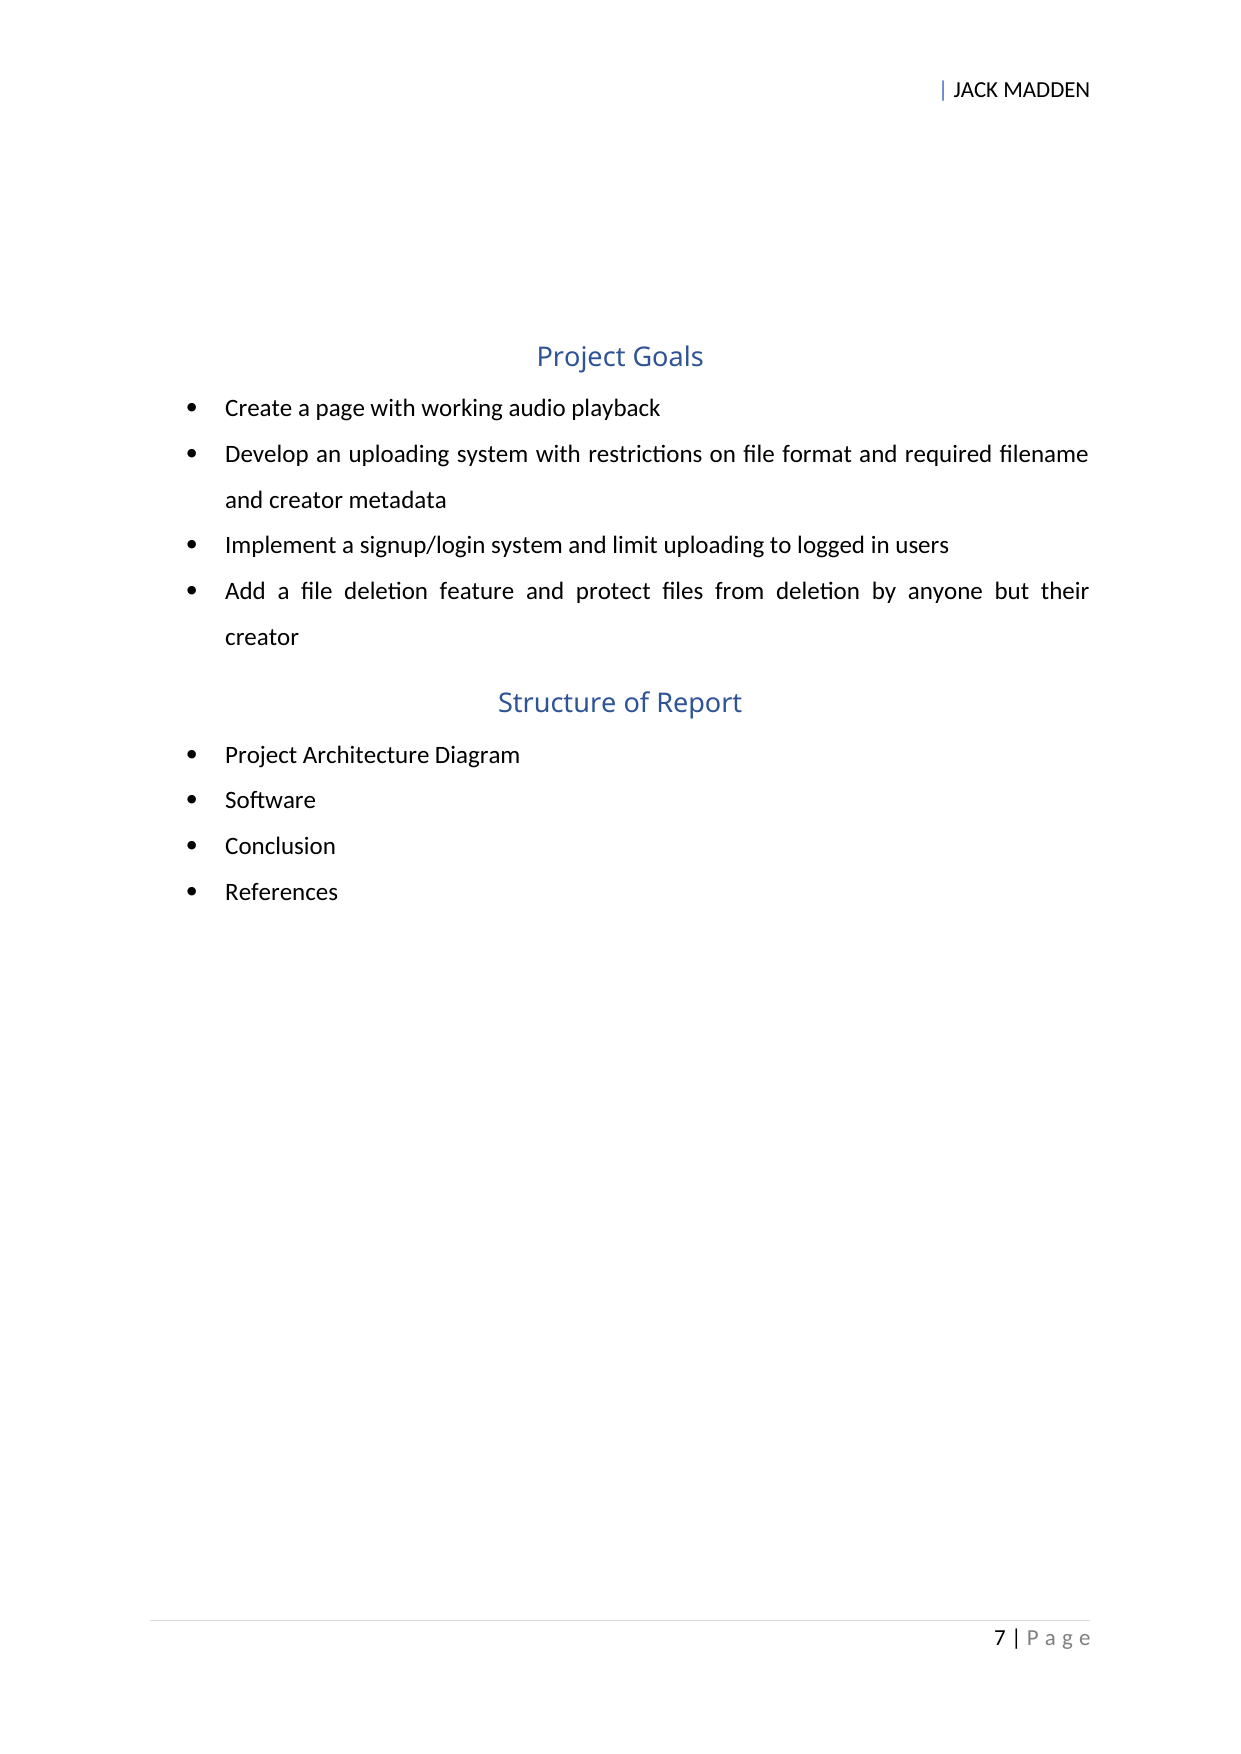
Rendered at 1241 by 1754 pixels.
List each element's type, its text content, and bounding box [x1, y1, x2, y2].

list Project Architecture Diagram [187, 739, 1090, 769]
list Create a page with working audio playback [187, 392, 1090, 423]
list Software [187, 784, 1090, 815]
subtitle Project Goals [150, 337, 1090, 374]
list References [187, 876, 1090, 907]
list Implement a signup/login system and limit uploading to logged in users [187, 530, 1090, 560]
list Add a file deletion feature and protect files from deletion by anyone but their creator [187, 575, 1090, 652]
list Develop an uploading system with restrictions on file format and required filename and creator metadata [187, 438, 1090, 514]
subtitle Structure of Report [150, 683, 1090, 720]
list Conclusion [187, 830, 1090, 861]
